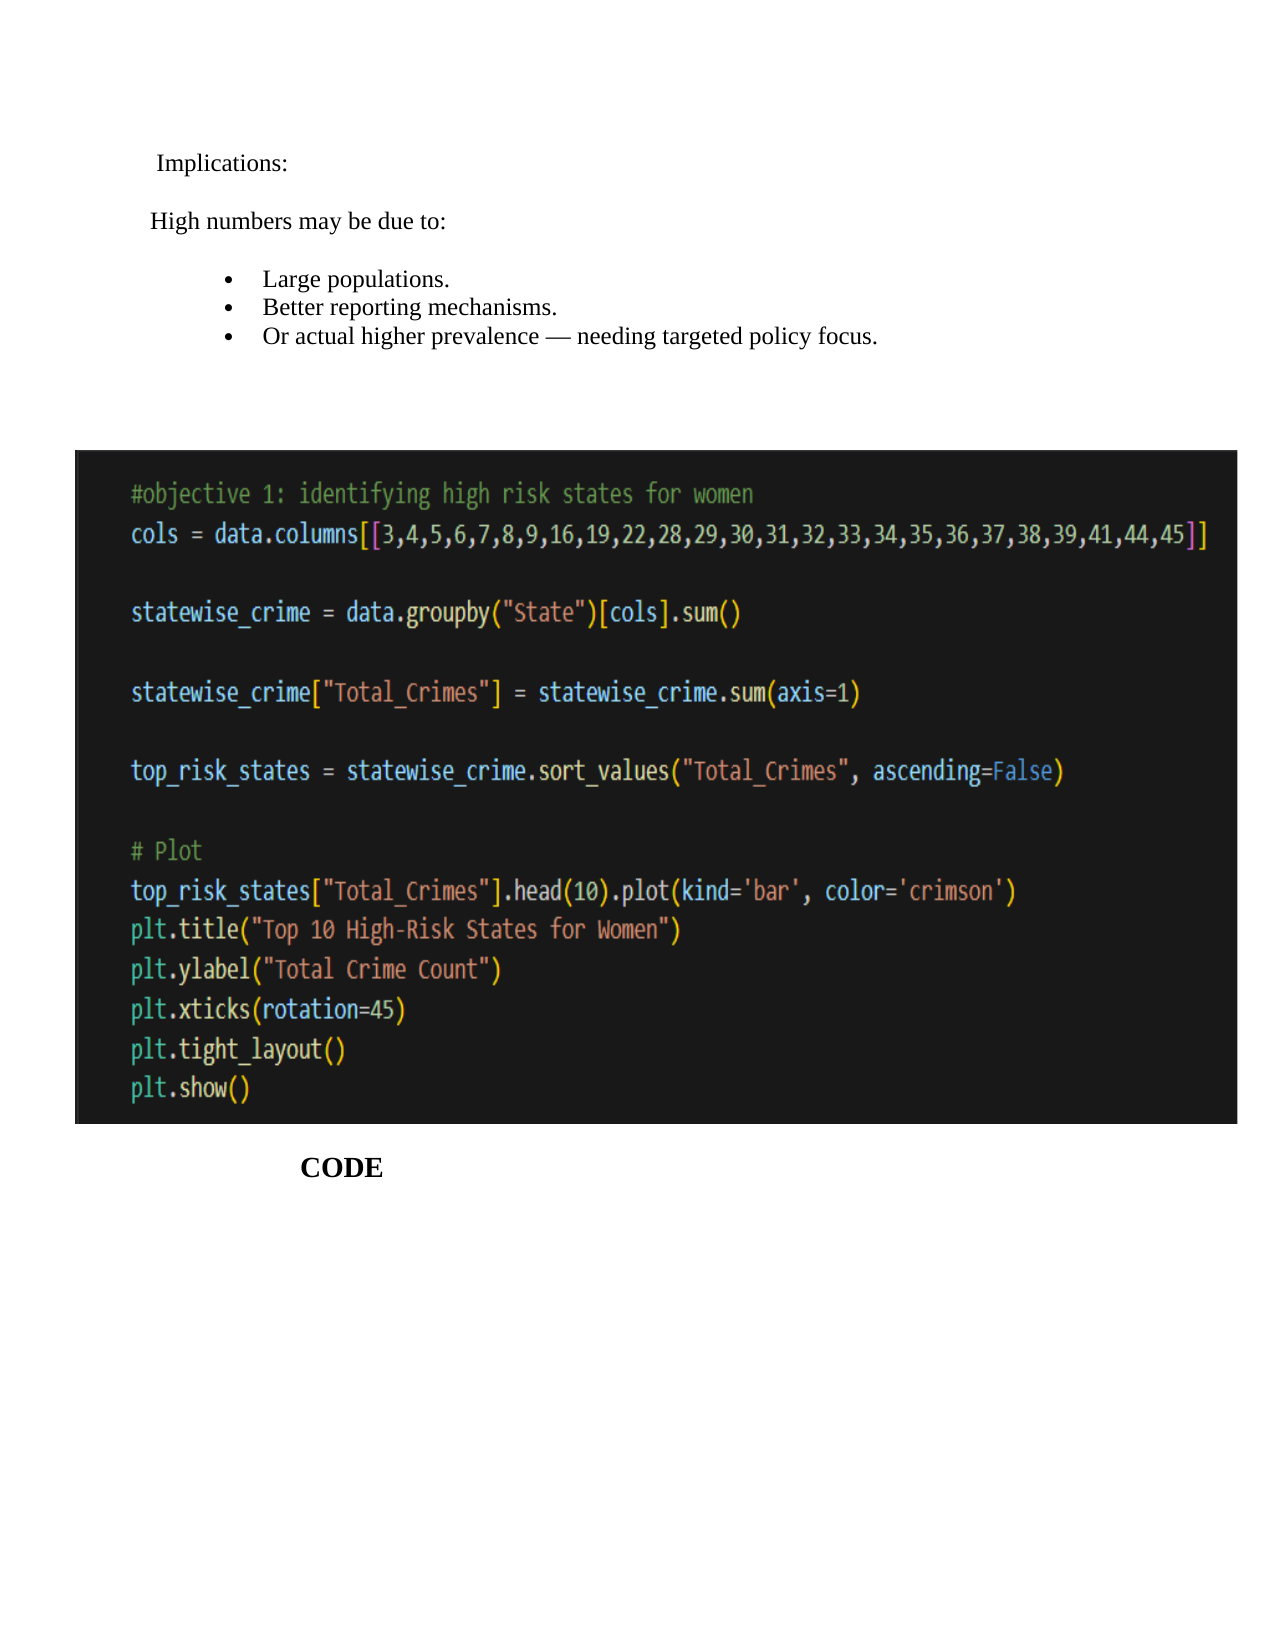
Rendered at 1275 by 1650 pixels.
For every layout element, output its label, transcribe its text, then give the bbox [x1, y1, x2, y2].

subtitle Implications: [150, 148, 1237, 177]
text CODE [225, 1150, 1237, 1183]
list Large populations. [225, 264, 1237, 292]
picture [75, 450, 1238, 1124]
text High numbers may be due to: [150, 206, 1237, 234]
list Or actual higher prevalence — needing targeted policy focus. [225, 321, 1237, 350]
list Better reporting mechanisms. [225, 292, 1237, 321]
